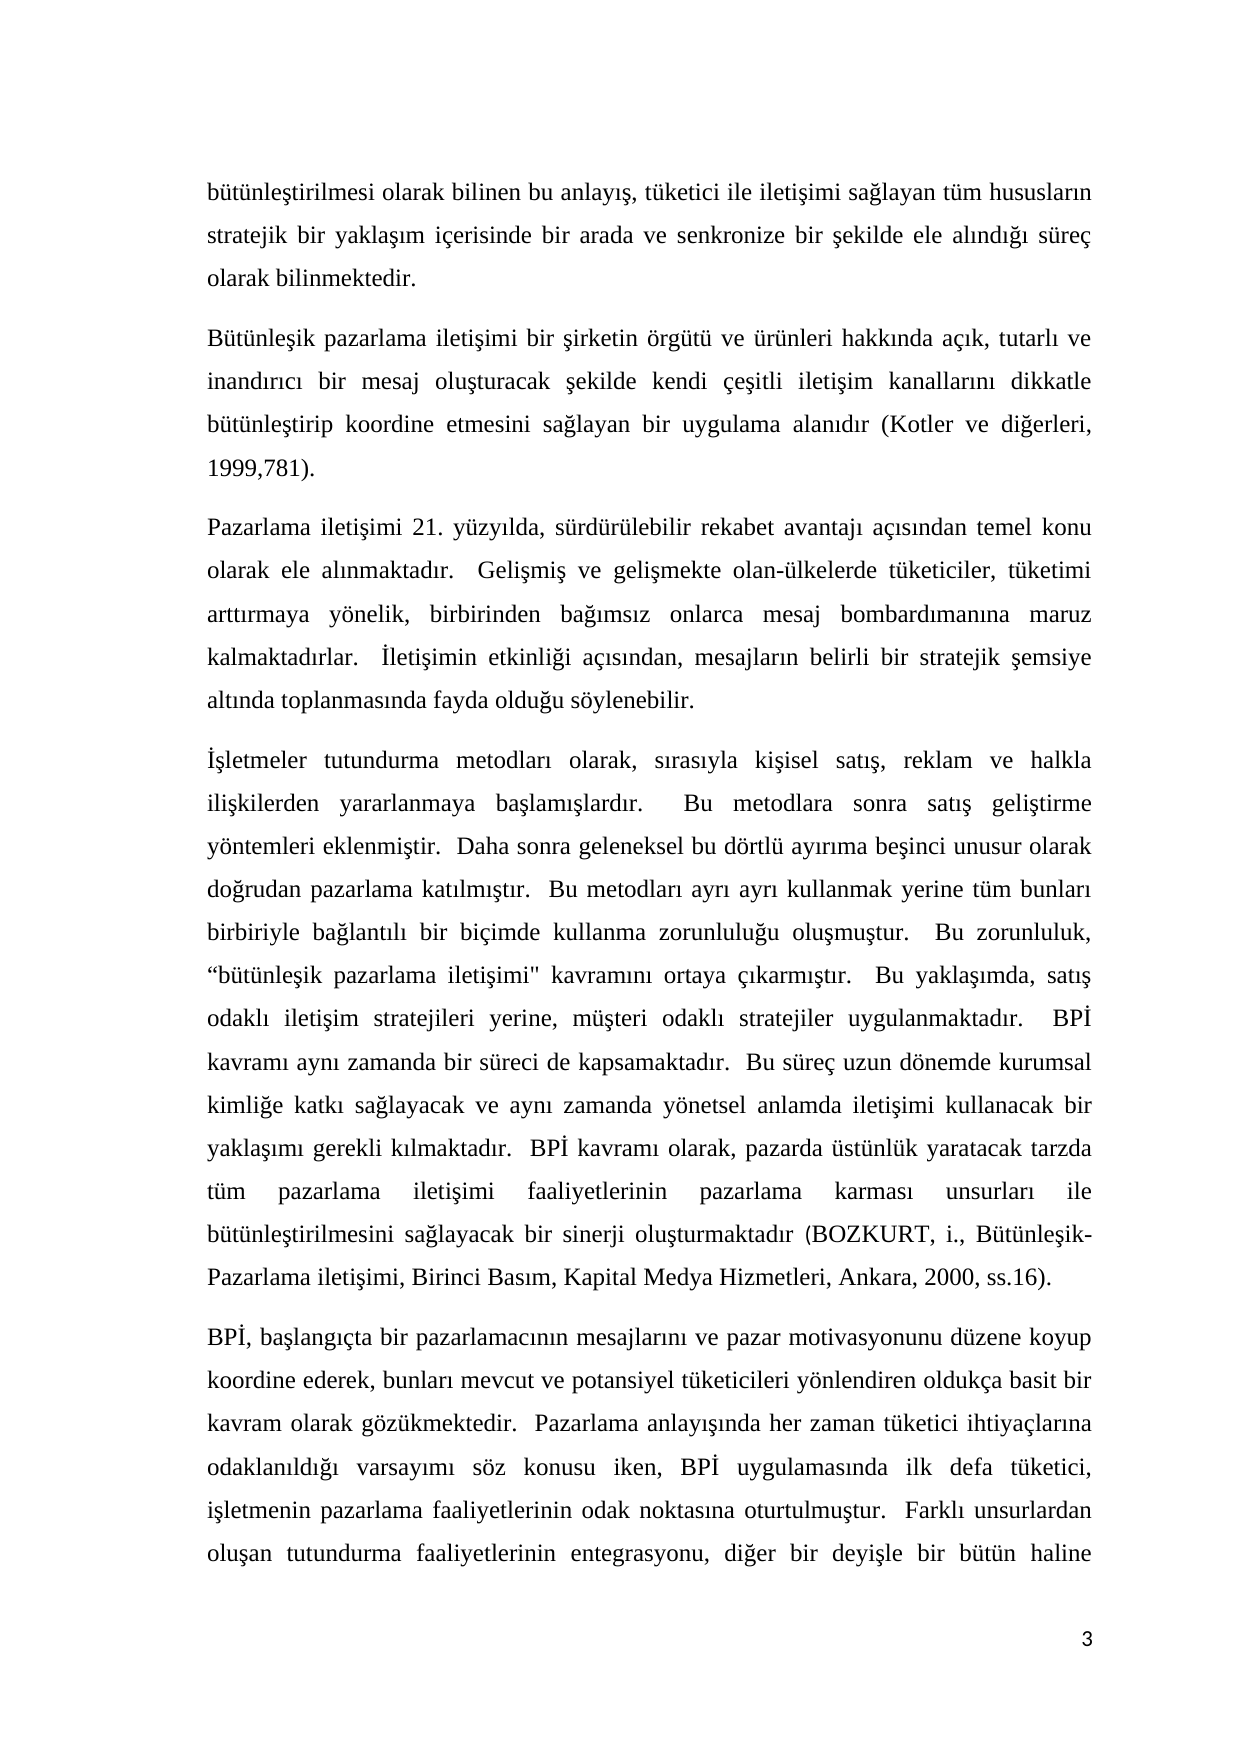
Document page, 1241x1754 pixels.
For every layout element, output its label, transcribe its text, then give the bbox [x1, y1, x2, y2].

text Pazarlama iletişimi 21. yüzyılda, sürdürülebilir rekabet avantajı açısından temel konu olarak ele alınmaktadır. Gelişmiş ve gelişmekte olan-ülkelerde tüketiciler, tüketimi arttırmaya yönelik, birbirinden bağımsız onlarca mesaj bombardımanına maruz kalmaktadırlar. İletişimin etkinliği açısından, mesajların belirli bir stratejik şemsiye altında toplanmasında fayda olduğu söylenebilir. [207, 512, 1092, 714]
text İşletmeler tutundurma metodları olarak, sırasıyla kişisel satış, reklam ve halkla ilişkilerden yararlanmaya başlamışlardır. Bu metodlara sonra satış geliştirme yöntemleri eklenmiştir. Daha sonra geleneksel bu dörtlü ayırıma beşinci unusur olarak doğrudan pazarlama katılmıştır. Bu metodları ayrı ayrı kullanmak yerine tüm bunları birbiriyle bağlantılı bir biçimde kullanma zorunluluğu oluşmuştur. Bu zorunluluk, “bütünleşik pazarlama iletişimi" kavramını ortaya çıkarmıştır. Bu yaklaşımda, satış odaklı iletişim stratejileri yerine, müşteri odaklı stratejiler uygulanmaktadır. BPİ kavramı aynı zamanda bir süreci de kapsamaktadır. Bu süreç uzun dönemde kurumsal kimliğe katkı sağlayacak ve aynı zamanda yönetsel anlamda iletişimi kullanacak bir yaklaşımı gerekli kılmaktadır. BPİ kavramı olarak, pazarda üstünlük yaratacak tarzda tüm pazarlama iletişimi faaliyetlerinin pazarlama karması unsurları ile bütünleştirilmesini sağlayacak bir sinerji oluşturmaktadır (BOZKURT, i., Bütünleşik-Pazarlama iletişimi, Birinci Basım, Kapital Medya Hizmetleri, Ankara, 2000, ss.16). [207, 745, 1092, 1291]
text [207, 177, 1092, 292]
text Bütünleşik pazarlama iletişimi bir şirketin örgütü ve ürünleri hakkında açık, tutarlı ve inandırıcı bir mesaj oluşturacak şekilde kendi çeşitli iletişim kanallarını dikkatle bütünleştirip koordine etmesini sağlayan bir uygulama alanıdır (Kotler ve diğerleri, 1999,781). [207, 323, 1092, 481]
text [207, 1322, 1092, 1567]
